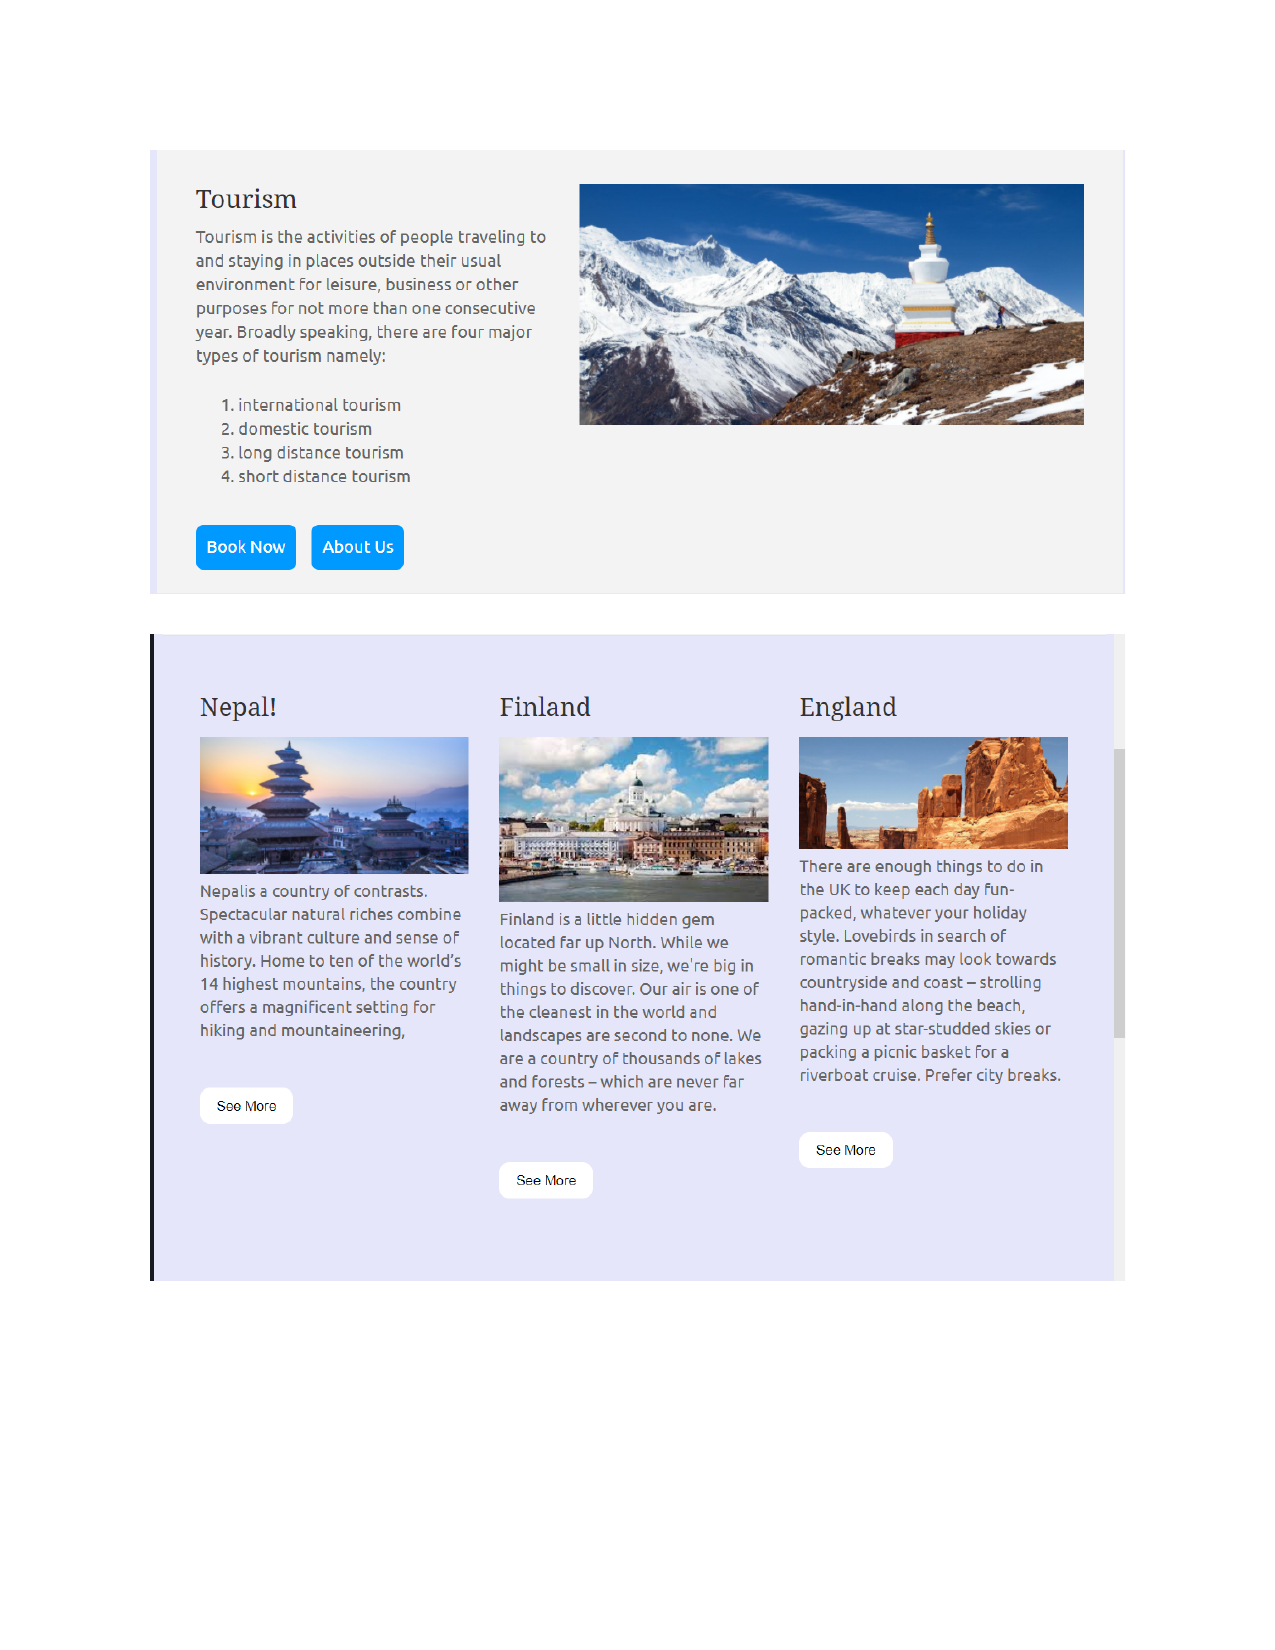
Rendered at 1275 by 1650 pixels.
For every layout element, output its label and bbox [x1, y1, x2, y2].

picture [150, 634, 1125, 1281]
picture [150, 150, 1125, 594]
